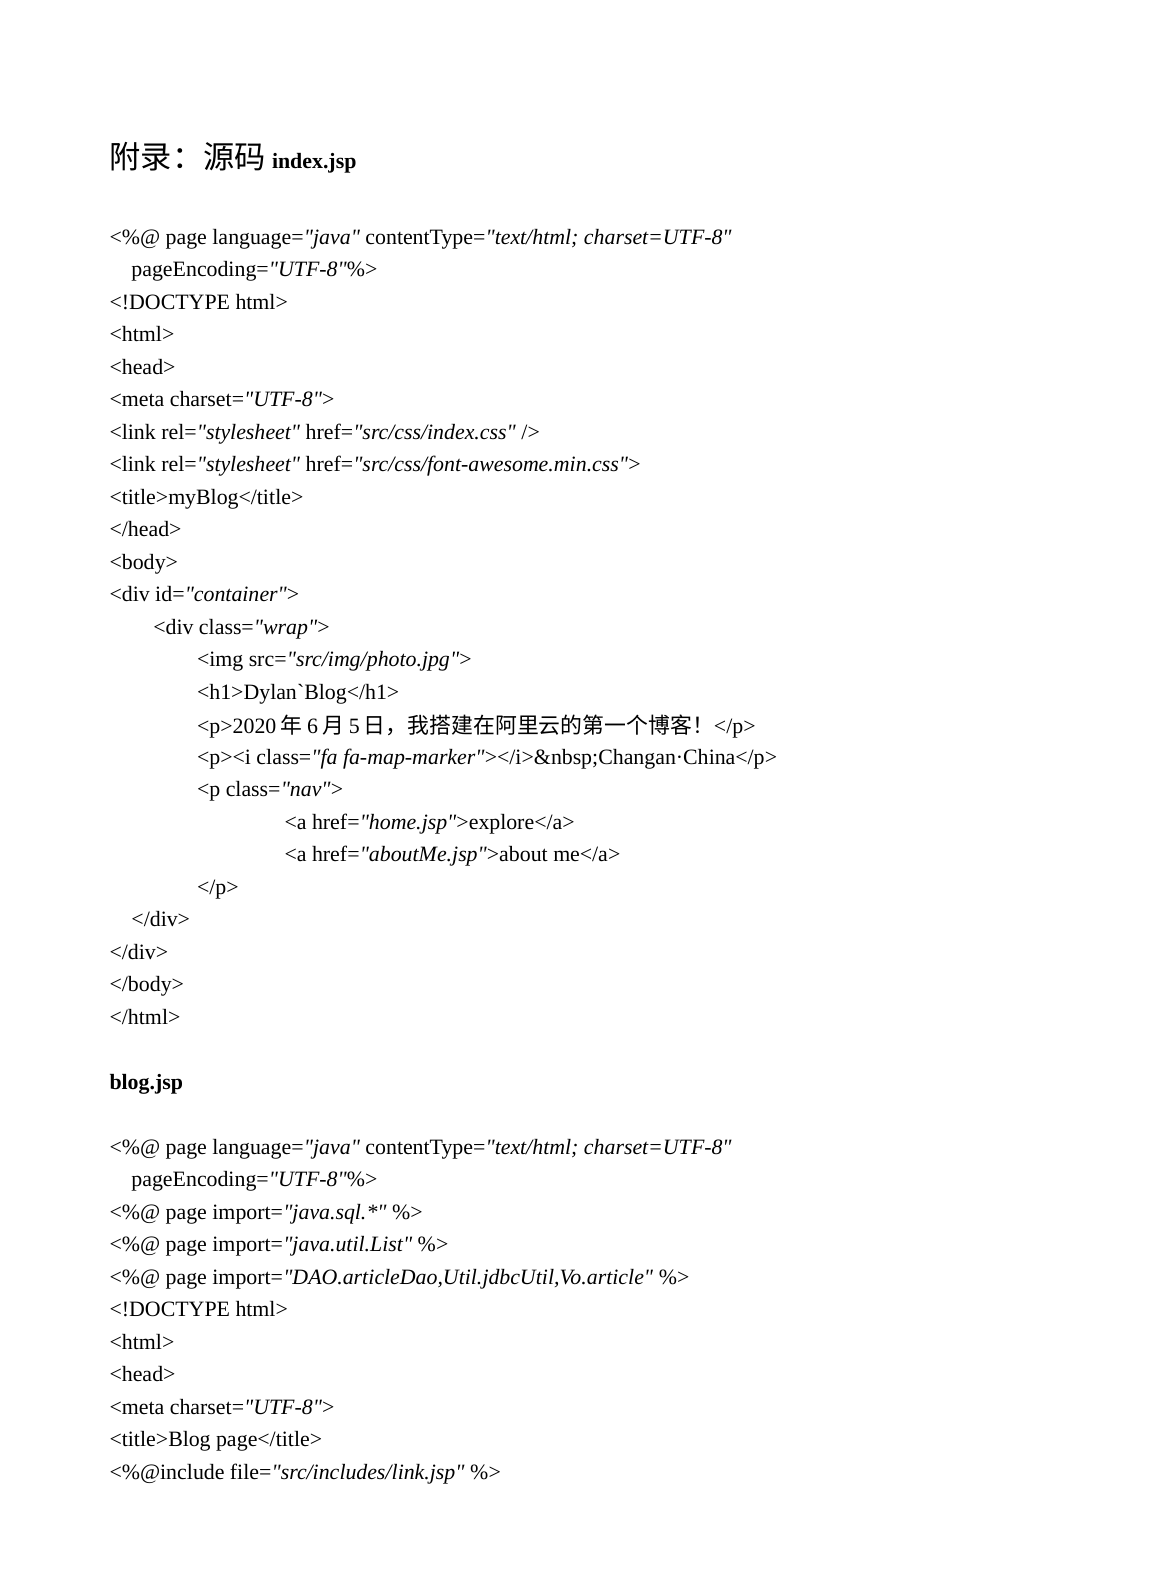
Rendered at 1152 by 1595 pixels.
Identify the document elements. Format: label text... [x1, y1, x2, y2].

text <link rel="stylesheet" href="src/css/font-awesome.min.css"> [109, 448, 1039, 480]
text <title>myBlog</title> [109, 480, 1039, 513]
text <link rel="stylesheet" href="src/css/index.css" /> [109, 415, 1039, 448]
text <div id="container"> [109, 578, 1039, 610]
text <div class="wrap"> [109, 610, 1039, 643]
text </div> [109, 935, 1039, 968]
text <a href="home.jsp">explore</a> [109, 805, 1039, 838]
text <p>2020年6月5日，我搭建在阿里云的第一个博客！</p> [109, 708, 1039, 740]
text <%@ page language="java" contentType="text/html; charset=UTF-8" [109, 220, 1039, 253]
text <html> [109, 1325, 1039, 1358]
text <title>Blog page</title> [109, 1423, 1039, 1455]
text pageEncoding="UTF-8"%> [109, 253, 1039, 285]
text <meta charset="UTF-8"> [109, 1390, 1039, 1423]
text </html> [109, 1000, 1039, 1033]
text <meta charset="UTF-8"> [109, 383, 1039, 415]
text </div> [109, 903, 1039, 935]
text <%@include file="src/includes/link.jsp" %> [109, 1455, 1039, 1488]
text <%@ page import="java.util.List" %> [109, 1228, 1039, 1260]
text </head> [109, 513, 1039, 545]
text pageEncoding="UTF-8"%> [109, 1163, 1039, 1195]
text <a href="aboutMe.jsp">about me</a> [109, 838, 1039, 870]
text <img src="src/img/photo.jpg"> [109, 643, 1039, 675]
text <%@ page import="DAO.articleDao,Util.jdbcUtil,Vo.article" %> [109, 1260, 1039, 1293]
text <%@ page import="java.sql.*" %> [109, 1195, 1039, 1228]
text blog.jsp [109, 1065, 1039, 1098]
text <p class="nav"> [109, 773, 1039, 805]
text <html> [109, 318, 1039, 350]
text 附录：源码index.jsp [109, 123, 1039, 188]
text <p><i class="fa fa-map-marker"></i>&nbsp;Changan·China</p> [109, 740, 1039, 773]
text <h1>Dylan`Blog</h1> [109, 675, 1039, 708]
text <%@ page language="java" contentType="text/html; charset=UTF-8" [109, 1130, 1039, 1163]
text <head> [109, 350, 1039, 383]
text <!DOCTYPE html> [109, 285, 1039, 318]
text <!DOCTYPE html> [109, 1293, 1039, 1325]
text <head> [109, 1358, 1039, 1390]
text </p> [109, 870, 1039, 903]
text <body> [109, 545, 1039, 578]
text </body> [109, 968, 1039, 1000]
